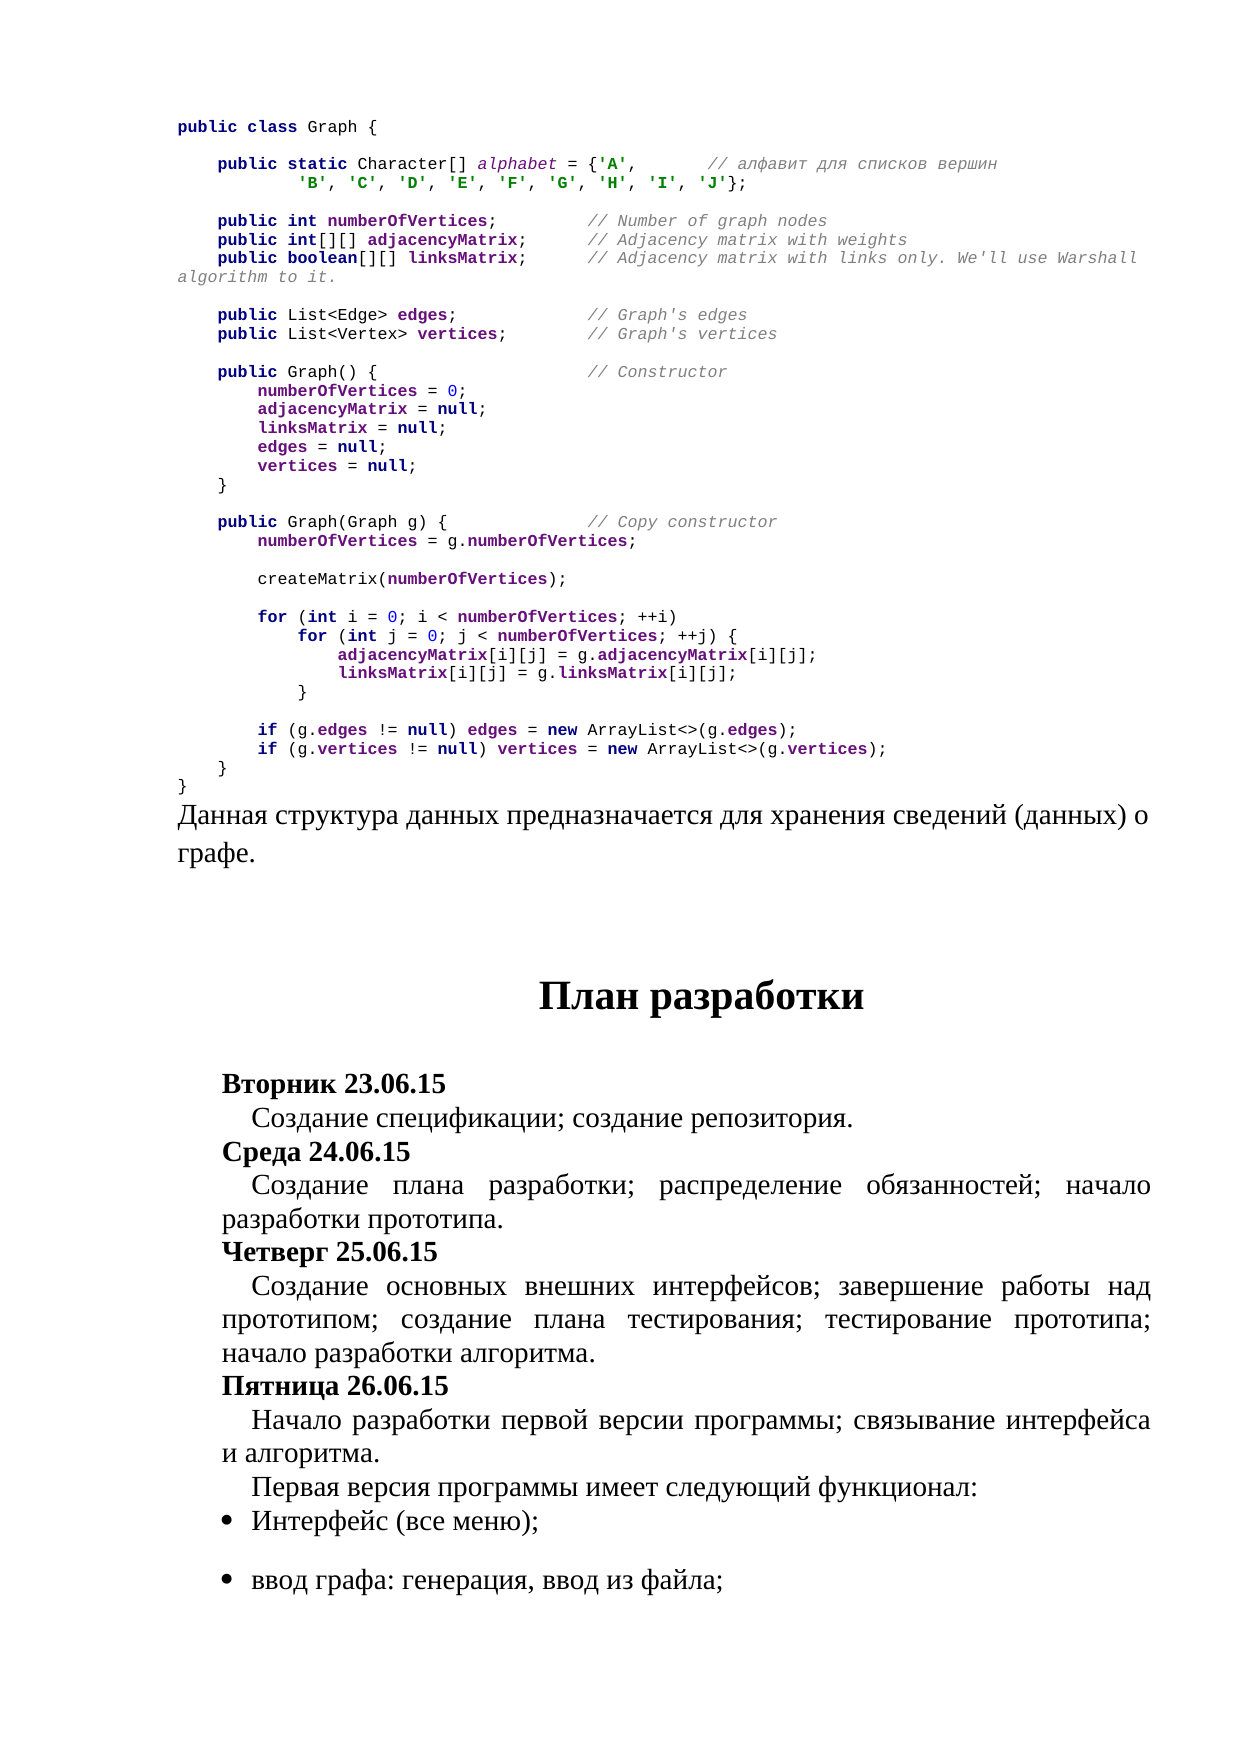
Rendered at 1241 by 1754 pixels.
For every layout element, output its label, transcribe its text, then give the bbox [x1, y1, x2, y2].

text Первая версия программы имеет следующий функционал: [222, 1469, 1152, 1503]
text Создание плана разработки; распределение обязанностей; начало разработки прототипа. [222, 1167, 1152, 1234]
text } [177, 778, 1152, 797]
text Пятница 26.06.15 [222, 1368, 1152, 1402]
text Создание спецификации; создание репозитория. [222, 1100, 1152, 1134]
text Начало разработки первой версии программы; связывание интерфейса и алгоритма. [222, 1402, 1152, 1469]
text Вторник 23.06.15 [222, 1067, 1152, 1100]
text План разработки [251, 971, 1152, 1019]
text public class Graph { public static Character[] alphabet = {'A', // алфавит для списков вершин 'B', 'C', 'D', 'E', 'F', 'G', 'H', 'I', 'J'}; public int numberOfVertices; // Number of graph nodes public int[][] adjacencyMatrix; // Adjacency matrix with weights public boolean[][] linksMatrix; // Adjacency matrix with links only. We'll use Warshall algorithm to it. public List<Edge> edges; // Graph's edges public List<Vertex> vertices; // Graph's vertices public Graph() { // Constructor numberOfVertices = 0; adjacencyMatrix = null; linksMatrix = null; edges = null; vertices = null; } public Graph(Graph g) { // Copy constructor numberOfVertices = g.numberOfVertices; createMatrix(numberOfVertices); for (int i = 0; i < numberOfVertices; ++i) for (int j = 0; j < numberOfVertices; ++j) { adjacencyMatrix[i][j] = g.adjacencyMatrix[i][j]; linksMatrix[i][j] = g.linksMatrix[i][j]; } if (g.edges != null) edges = new ArrayList<>(g.edges); if (g.vertices != null) vertices = new ArrayList<>(g.vertices); } [177, 118, 1152, 778]
text Данная структура данных предназначается для хранения сведений (данных) о графе. [177, 797, 1152, 869]
text Четверг 25.06.15 [222, 1234, 1152, 1268]
list ввод графа: генерация, ввод из файла; [222, 1562, 1152, 1596]
text Создание основных внешних интерфейсов; завершение работы над прототипом; создание плана тестирования; тестирование прототипа; начало разработки алгоритма. [222, 1268, 1152, 1368]
list Интерфейс (все меню); [222, 1503, 1152, 1536]
text Среда 24.06.15 [222, 1134, 1152, 1167]
